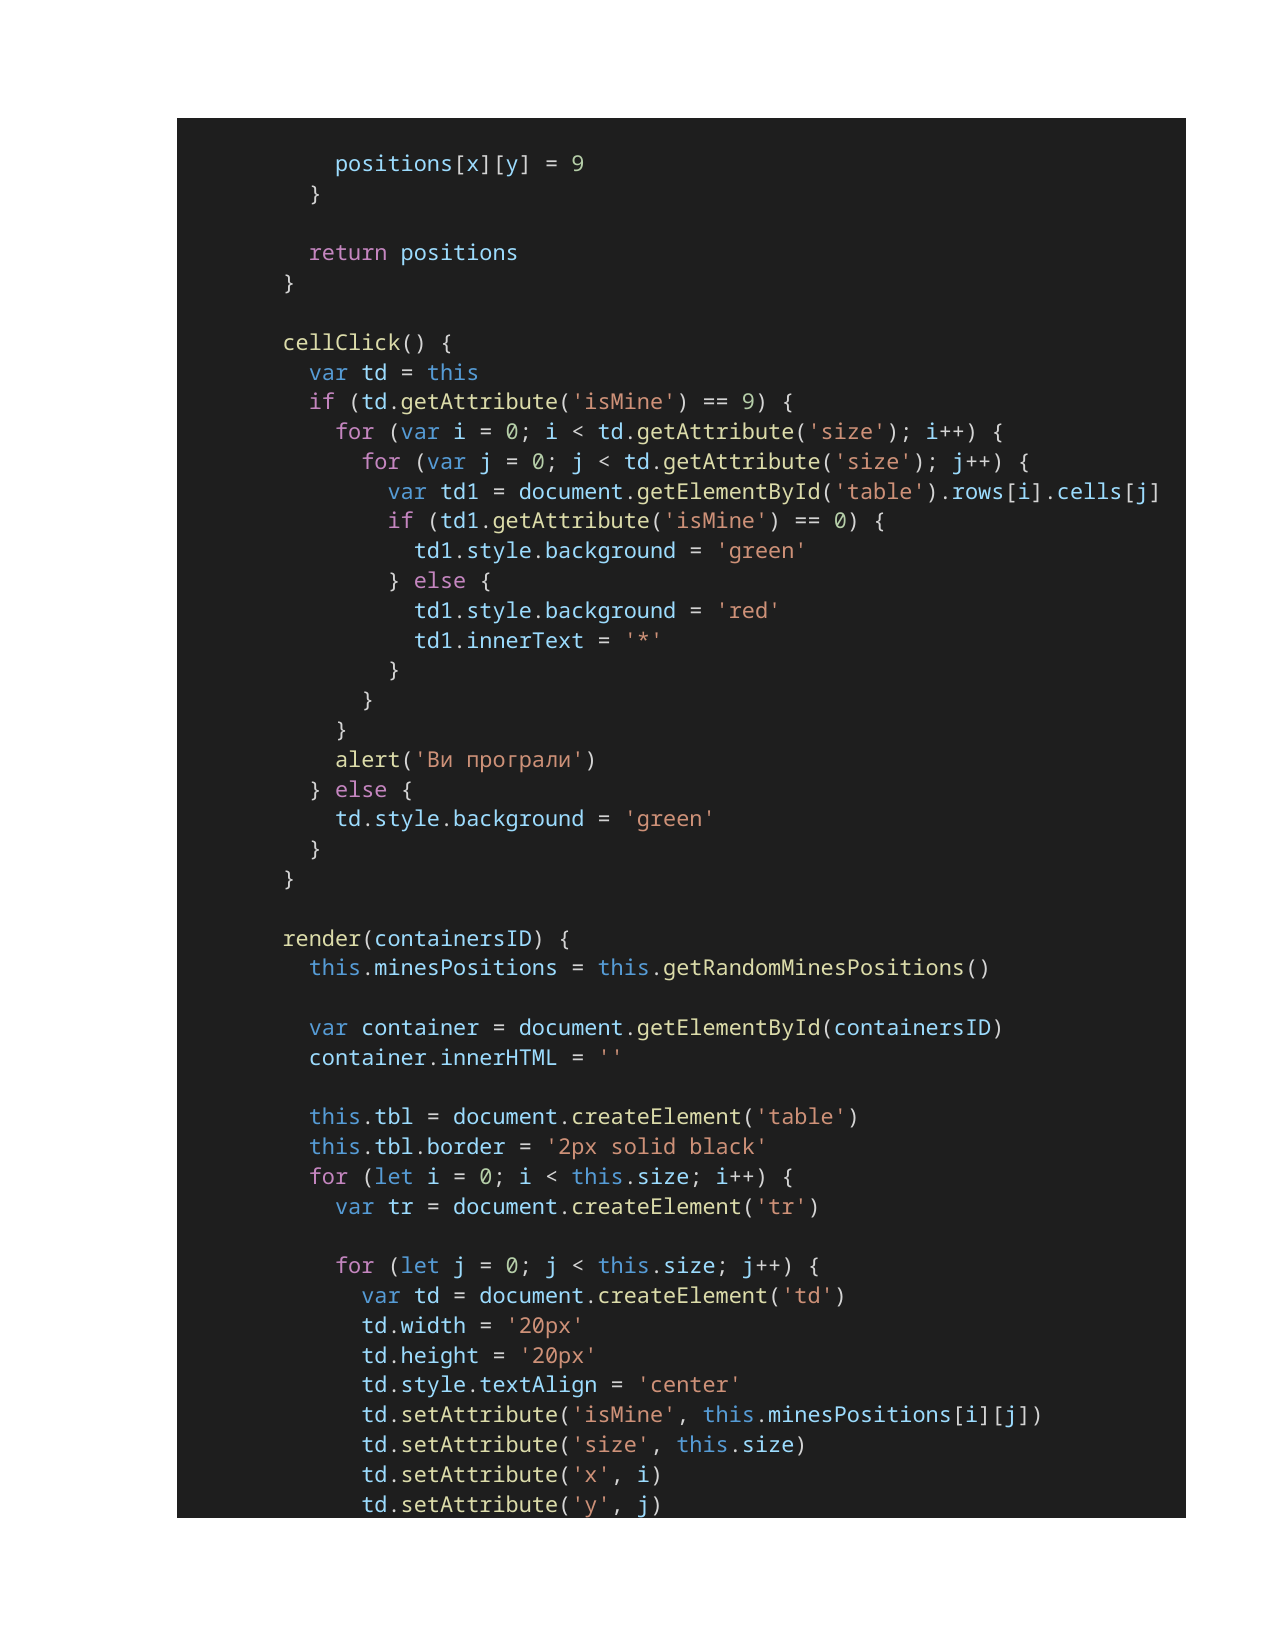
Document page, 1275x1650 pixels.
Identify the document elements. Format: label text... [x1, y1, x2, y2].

text } [177, 178, 1186, 207]
text if (td.getAttribute('isMine') == 9) { [177, 386, 1186, 416]
text } [177, 684, 1186, 714]
text td.style.background = 'green' [177, 803, 1186, 833]
text for (var i = 0; i < td.getAttribute('size'); i++) { [177, 416, 1186, 446]
text td1.style.background = 'green' [177, 535, 1186, 565]
text } [177, 833, 1186, 863]
text for (let i = 0; i < this.size; i++) { [177, 1161, 1186, 1191]
text var td = document.createElement('td') [177, 1280, 1186, 1310]
text var td1 = document.getElementById('table').rows[i].cells[j] [177, 476, 1186, 505]
text } [177, 654, 1186, 684]
text var tr = document.createElement('tr') [177, 1191, 1186, 1220]
text cellClick() { [177, 327, 1186, 356]
text td1.style.background = 'red' [177, 595, 1186, 624]
text positions[x][y] = 9 [177, 148, 1186, 178]
text return positions [177, 237, 1186, 267]
text container.innerHTML = '' [177, 1042, 1186, 1071]
text td.setAttribute('x', i) [177, 1459, 1186, 1488]
text for (var j = 0; j < td.getAttribute('size'); j++) { [177, 446, 1186, 476]
text td.width = '20px' [177, 1310, 1186, 1339]
text td.setAttribute('isMine', this.minesPositions[i][j]) [177, 1399, 1186, 1429]
text render(containersID) { [177, 922, 1186, 952]
text td.setAttribute('y', j) [177, 1488, 1186, 1518]
text var td = this [177, 356, 1186, 386]
text } [177, 714, 1186, 744]
text if (td1.getAttribute('isMine') == 0) { [177, 505, 1186, 535]
text this.tbl.border = '2px solid black' [177, 1131, 1186, 1161]
text td.style.textAlign = 'center' [177, 1369, 1186, 1399]
text td.setAttribute('size', this.size) [177, 1429, 1186, 1459]
text var container = document.getElementById(containersID) [177, 1012, 1186, 1042]
text for (let j = 0; j < this.size; j++) { [177, 1250, 1186, 1280]
text td1.innerText = '*' [177, 624, 1186, 654]
text } [177, 863, 1186, 893]
text alert('Ви програли') [177, 744, 1186, 773]
text } [177, 267, 1186, 297]
text td.height = '20px' [177, 1339, 1186, 1369]
text this.minesPositions = this.getRandomMinesPositions() [177, 952, 1186, 982]
text } else { [177, 565, 1186, 595]
text } else { [177, 773, 1186, 803]
text this.tbl = document.createElement('table') [177, 1101, 1186, 1131]
